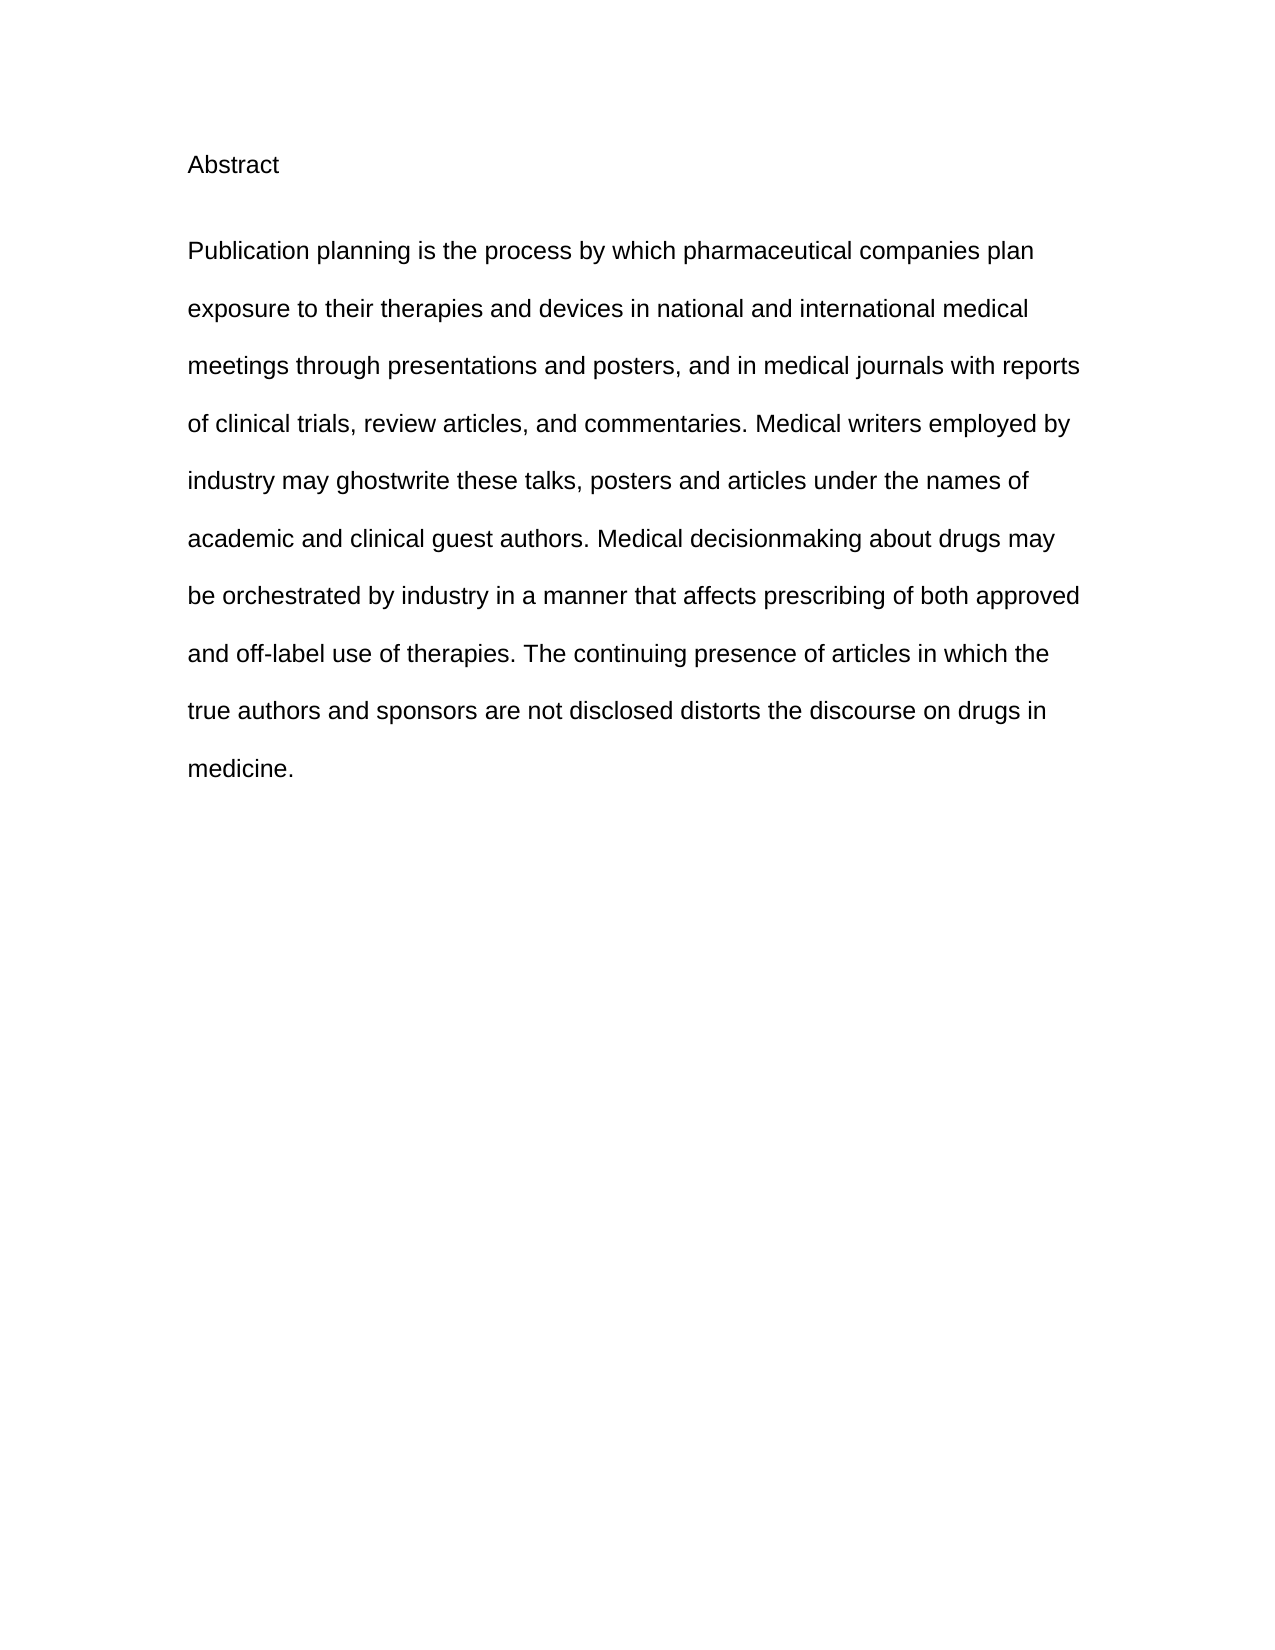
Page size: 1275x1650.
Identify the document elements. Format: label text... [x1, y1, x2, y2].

text Abstract [187, 150, 1087, 179]
text Publication planning is the process by which pharmaceutical companies plan exposure to their therapies and devices in national and international medical meetings through presentations and posters, and in medical journals with reports of clinical trials, review articles, and commentaries. Medical writers employed by industry may ghostwrite these talks, posters and articles under the names of academic and clinical guest authors. Medical decisionmaking about drugs may be orchestrated by industry in a manner that affects prescribing of both approved and off-label use of therapies. The continuing presence of articles in which the true authors and sponsors are not disclosed distorts the discourse on drugs in medicine. [187, 236, 1087, 782]
